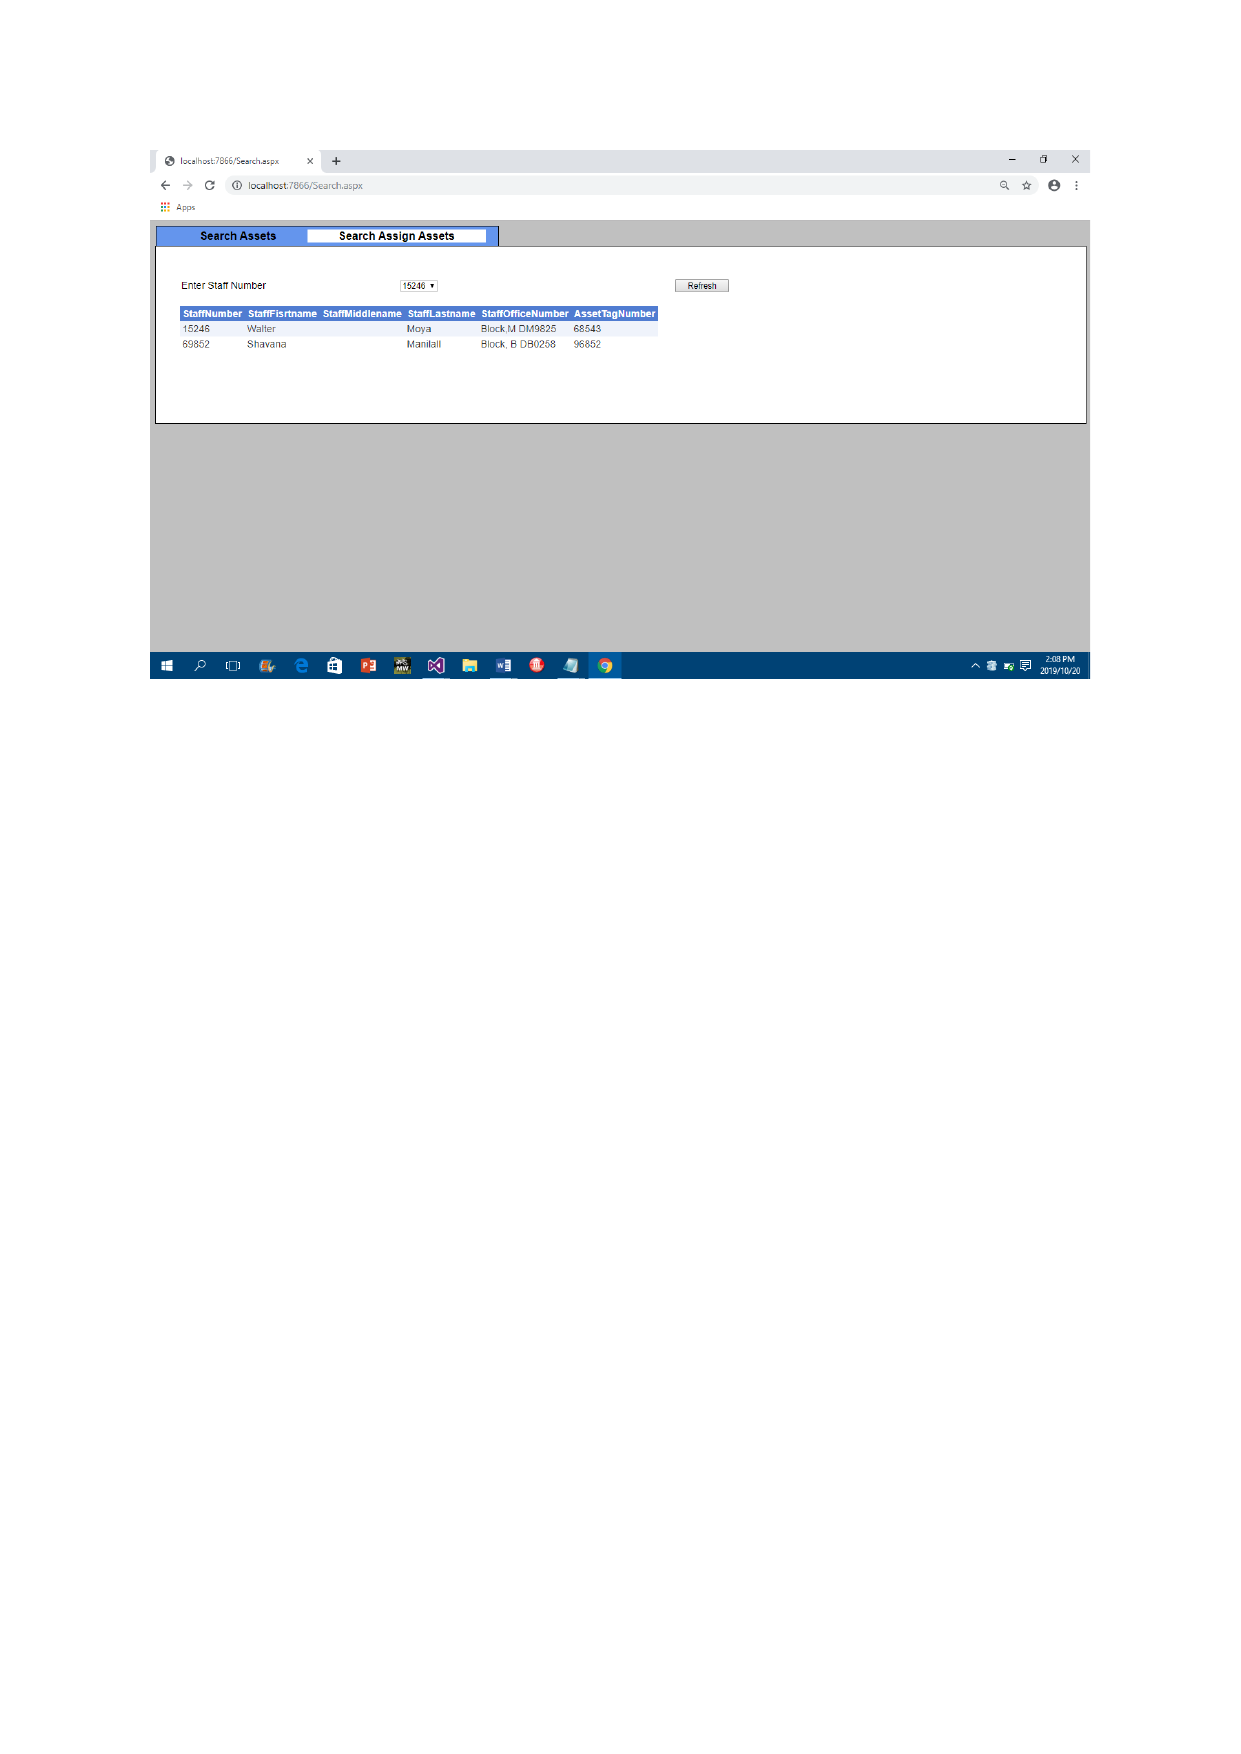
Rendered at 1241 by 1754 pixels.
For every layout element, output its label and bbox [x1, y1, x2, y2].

picture [150, 150, 1091, 679]
